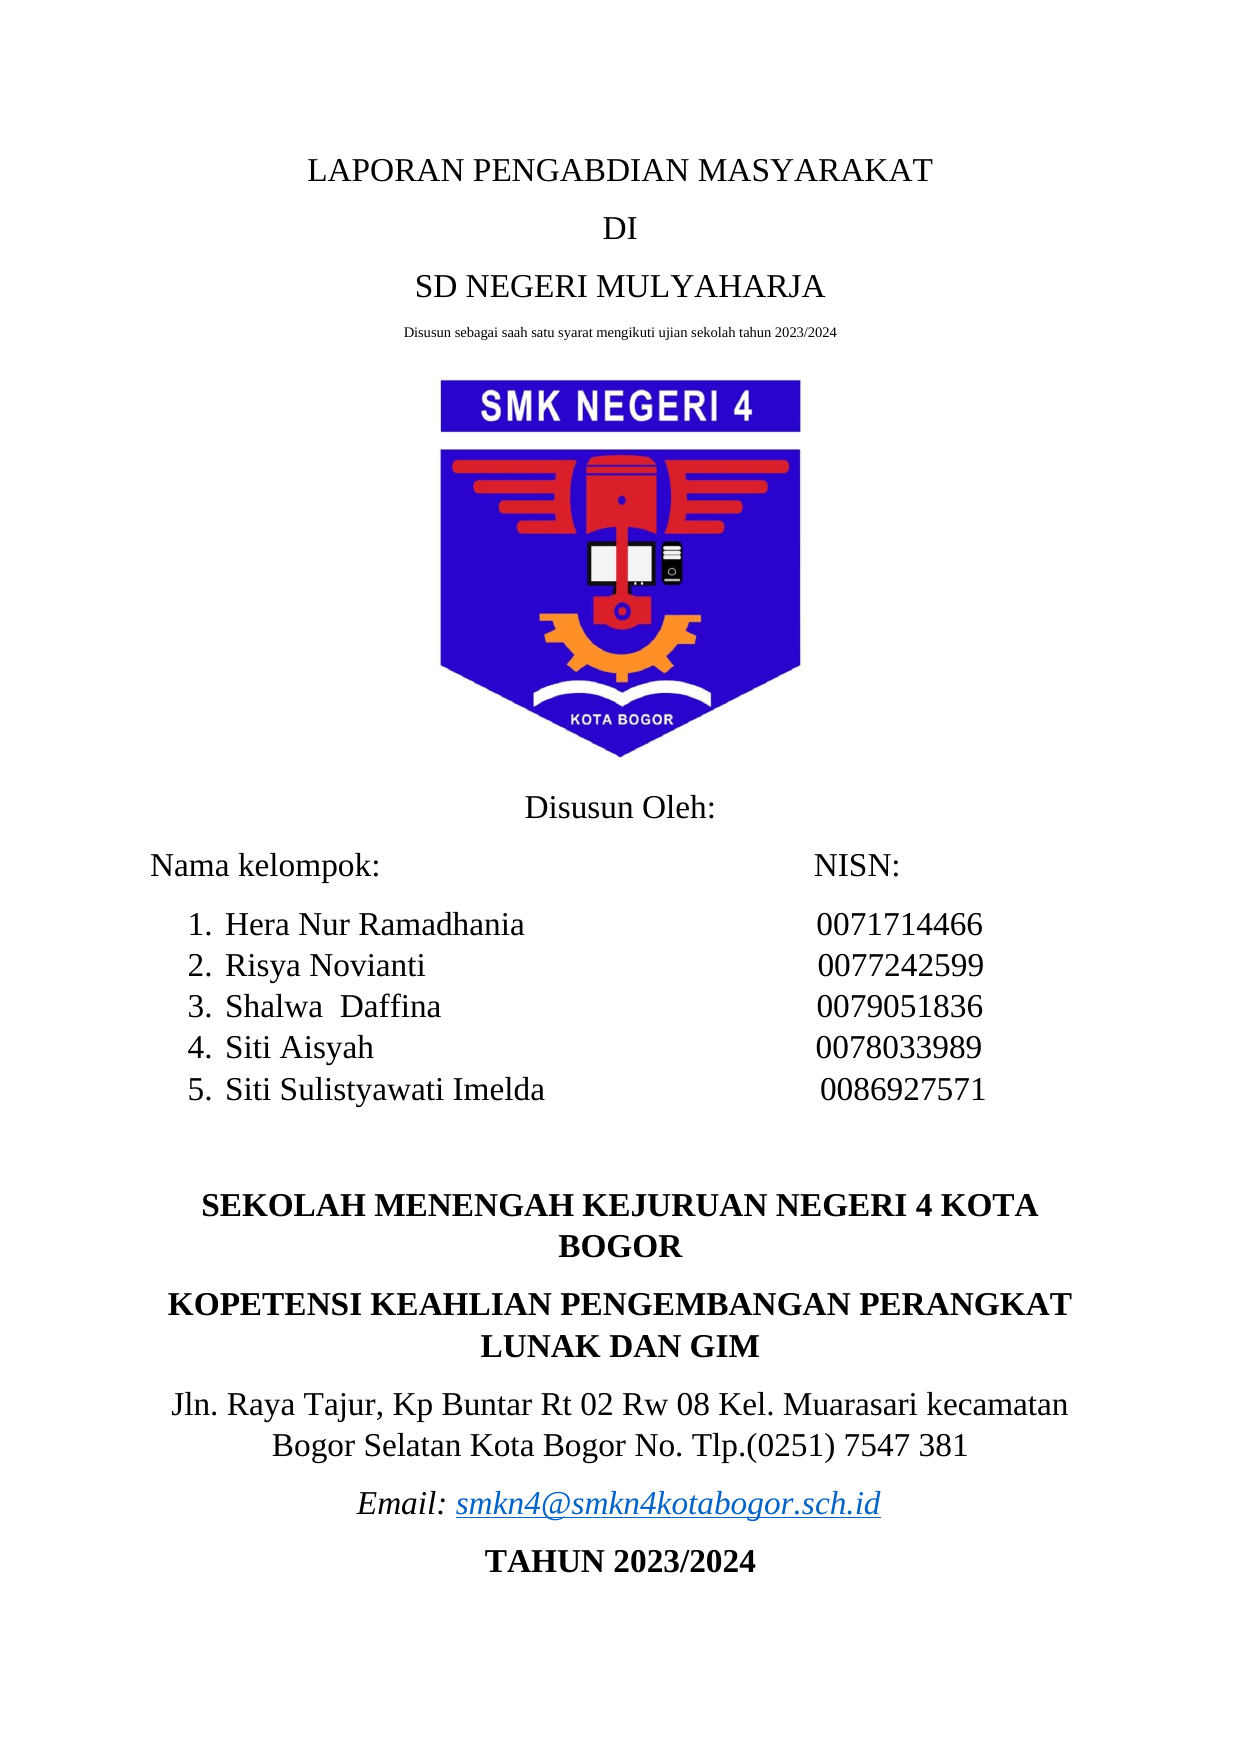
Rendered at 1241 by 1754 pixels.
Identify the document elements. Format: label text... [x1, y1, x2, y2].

text TAHUN 2023/2024 [150, 1541, 1090, 1580]
list Siti Sulistyawati Imelda 0086927571 [187, 1069, 1090, 1107]
text Email: smkn4@smkn4kotabogor.sch.id [150, 1483, 1090, 1522]
text Jln. Raya Tajur, Kp Buntar Rt 02 Rw 08 Kel. Muarasari kecamatan Bogor Selatan Kota Bogor No. Tlp.(0251) 7547 381 [150, 1384, 1090, 1464]
text Nama kelompok: NISN: [150, 846, 1090, 884]
list Risya Novianti 0077242599 [187, 945, 1090, 983]
text Disusun sebagai saah satu syarat mengikuti ujian sekolah tahun 2023/2024 [150, 324, 1090, 353]
text LAPORAN PENGABDIAN MASYARAKAT [150, 150, 1090, 188]
text Disusun Oleh: [150, 788, 1090, 826]
text SD NEGERI MULYAHARJA [150, 266, 1090, 304]
picture [425, 371, 815, 769]
list Siti Aisyah 0078033989 [187, 1028, 1090, 1066]
text SEKOLAH MENENGAH KEJURUAN NEGERI 4 KOTA BOGOR [150, 1185, 1090, 1265]
text DI [150, 208, 1090, 246]
list Hera Nur Ramadhania 0071714466 [187, 904, 1090, 942]
list Shalwa Daffina 0079051836 [187, 986, 1090, 1025]
text KOPETENSI KEAHLIAN PENGEMBANGAN PERANGKAT LUNAK DAN GIM [150, 1284, 1090, 1364]
